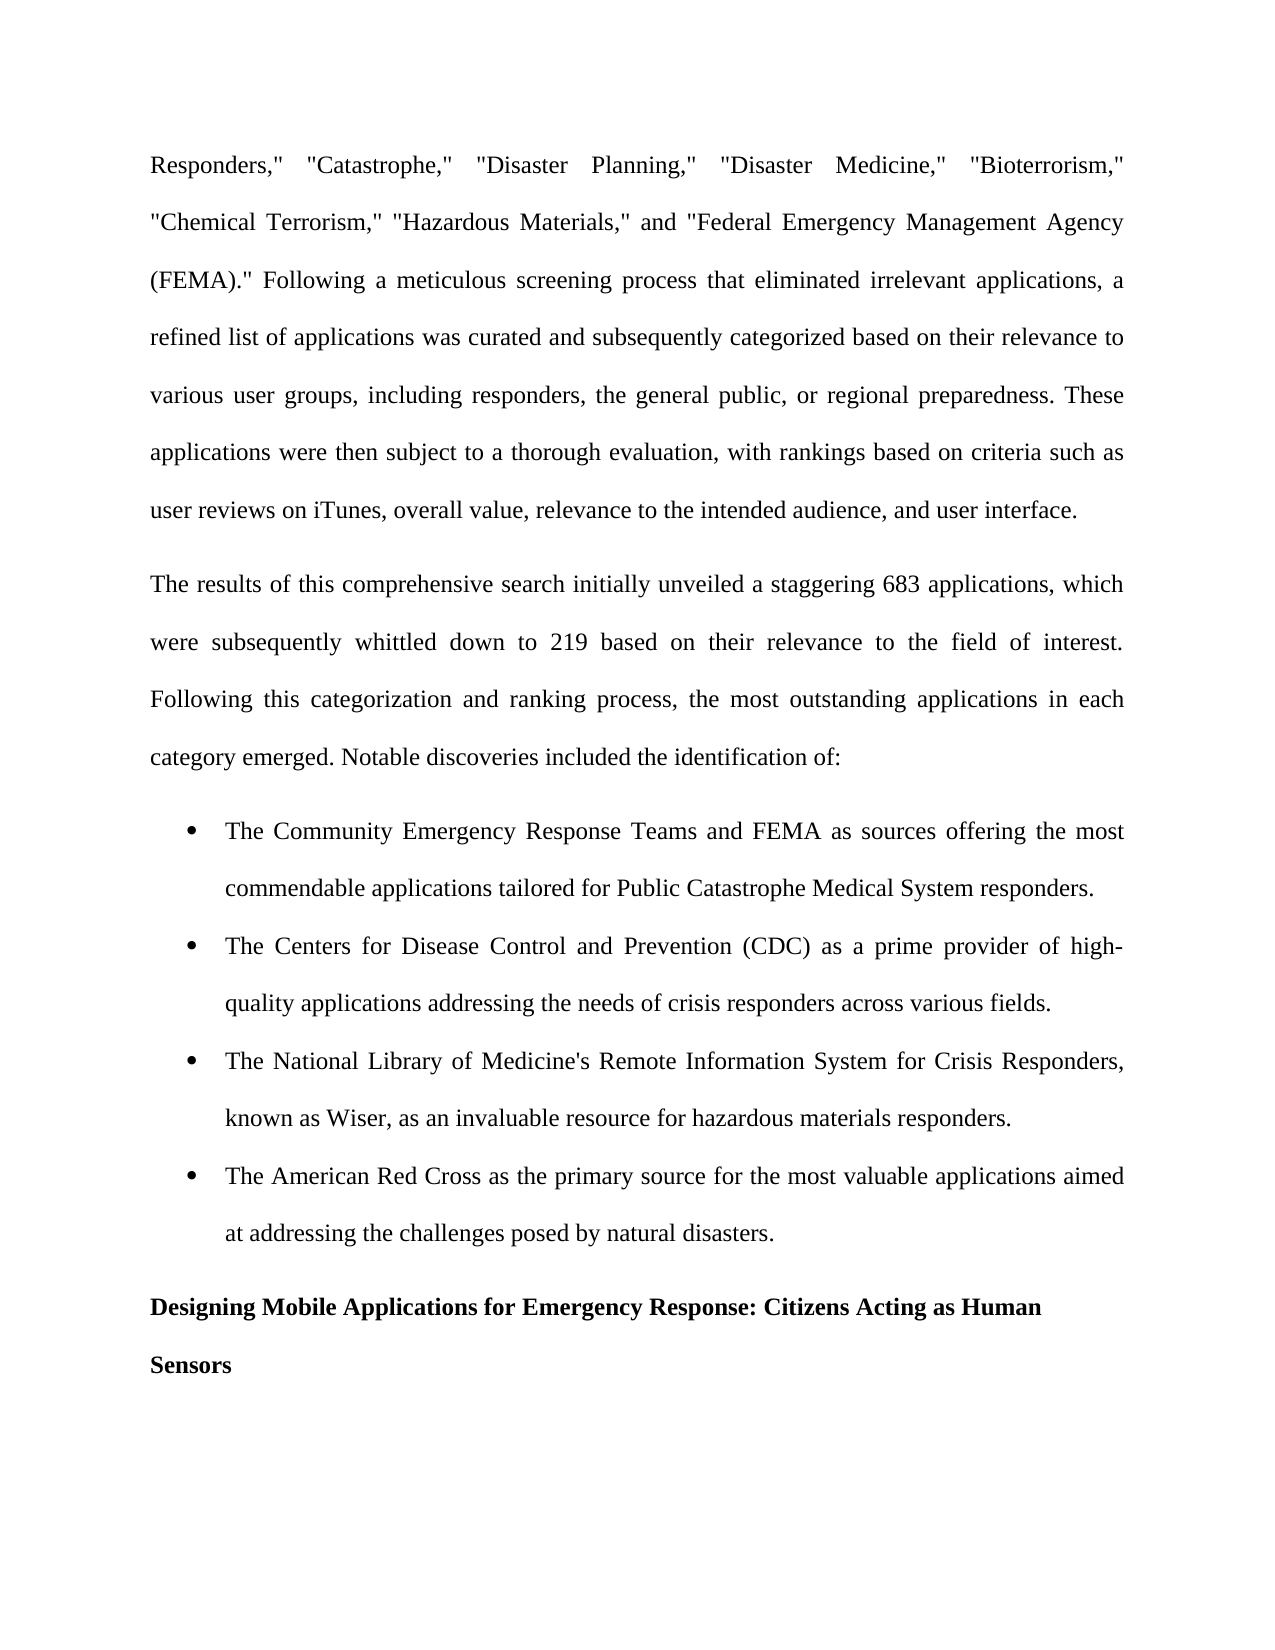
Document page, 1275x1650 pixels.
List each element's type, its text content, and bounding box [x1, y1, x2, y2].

text Designing Mobile Applications for Emergency Response: Citizens Acting as Human Sensors [150, 1292, 1125, 1379]
list The National Library of Medicine's Remote Information System for Crisis Responders, known as Wiser, as an invaluable resource for hazardous materials responders. [187, 1046, 1125, 1132]
text The results of this comprehensive search initially unveiled a staggering 683 applications, which were subsequently whittled down to 219 based on their relevance to the field of interest. Following this categorization and ranking process, the most outstanding applications in each category emerged. Notable discoveries included the identification of: [150, 569, 1125, 770]
list The American Red Cross as the primary source for the most valuable applications aimed at addressing the challenges posed by natural disasters. [187, 1161, 1125, 1247]
list The Centers for Disease Control and Prevention (CDC) as a prime provider of high-quality applications addressing the needs of crisis responders across various fields. [187, 931, 1125, 1017]
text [150, 150, 1125, 524]
list The Community Emergency Response Teams and FEMA as sources offering the most commendable applications tailored for Public Catastrophe Medical System responders. [187, 816, 1125, 902]
